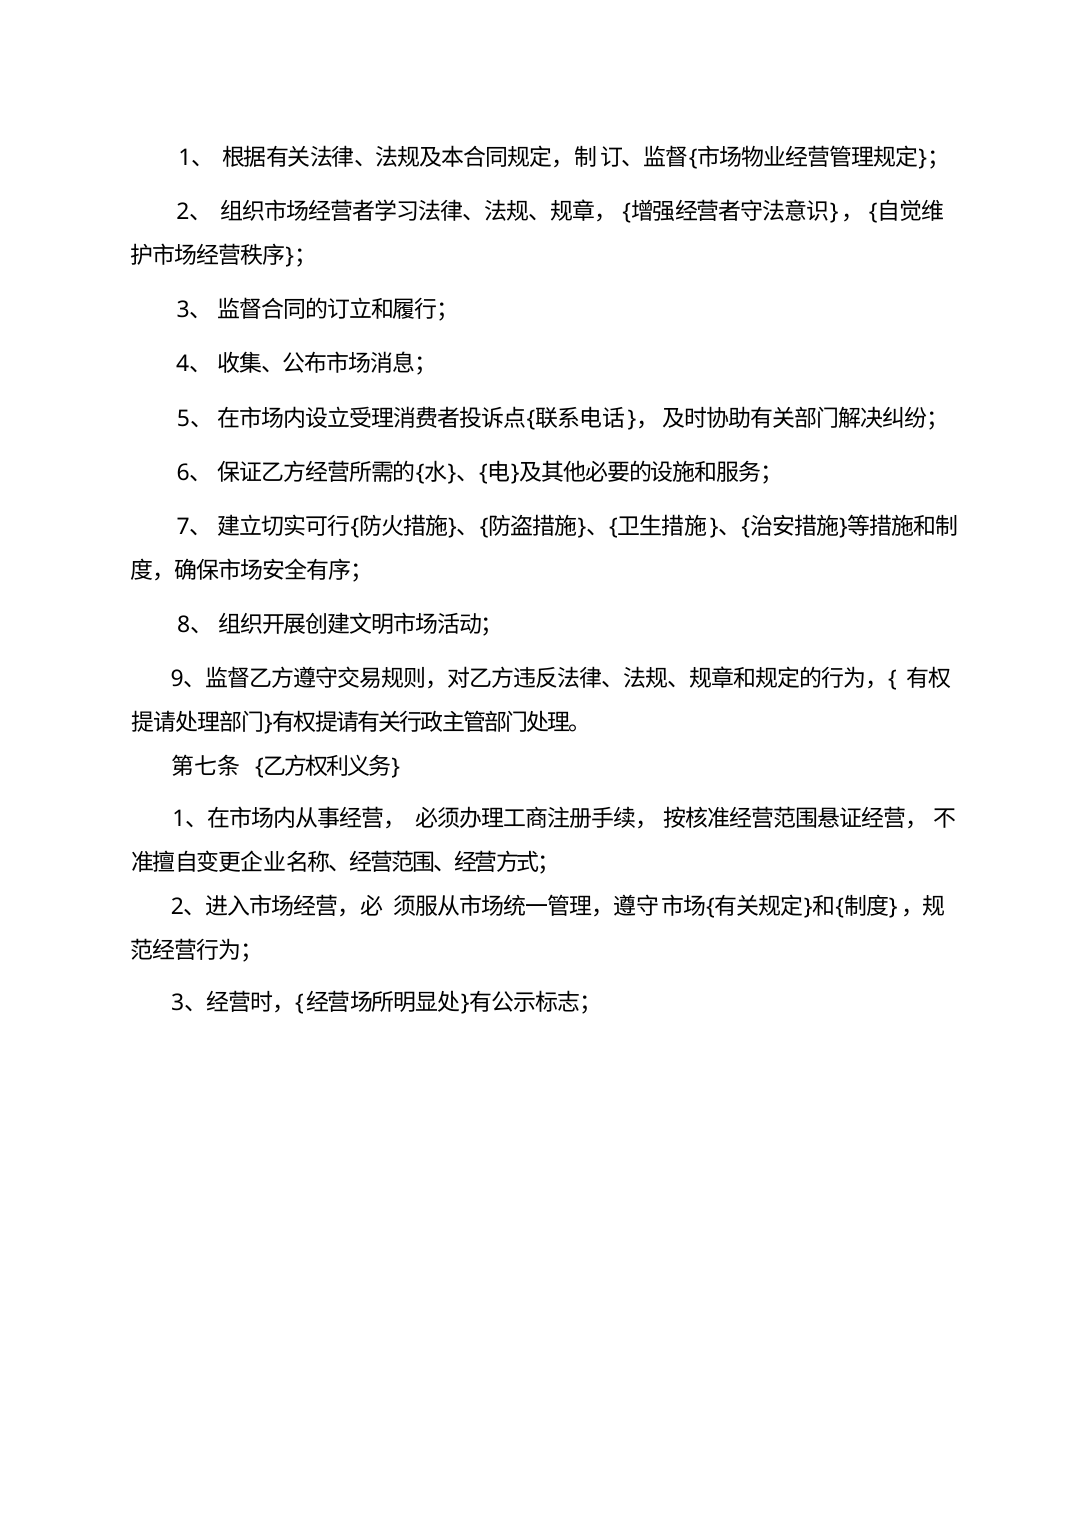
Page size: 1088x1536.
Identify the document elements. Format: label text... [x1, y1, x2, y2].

text 3、 监督合同的订立和履行； [130, 283, 965, 326]
text 3、经营时，{经营场所明显处}有公示标志； [130, 976, 965, 1019]
text 1、在市场内从事经营， 必须办理工商注册手续， 按核准经营范围悬证经营， 不准擅自变更企业名称、经营范围、经营方式； [131, 792, 960, 879]
text 2、 组织市场经营者学习法律、法规、规章， {增强经营者守法意识}， {自觉维护市场经营秩序}； [130, 185, 965, 272]
text 9、监督乙方遵守交易规则，对乙方违反法律、法规、规章和规定的行为，{有权提请处理部门}有权提请有关行政主管部门处理。 [131, 652, 959, 739]
text 7、 建立切实可行{防火措施}、{防盗措施}、{卫生措施}、{治安措施}等措施和制度，确保市场安全有序； [130, 499, 965, 587]
text 4、 收集、公布市场消息； [130, 337, 965, 381]
text 5、 在市场内设立受理消费者投诉点{联系电话}， 及时协助有关部门解决纠纷； [130, 391, 965, 435]
text 6、 保证乙方经营所需的{水}、{电}及其他必要的设施和服务； [130, 445, 965, 489]
text 2、进入市场经营，必须服从市场统一管理，遵守市场{有关规定}和{制度}，规范经营行为； [130, 879, 965, 967]
text 第七条 {乙方权利义务} [130, 739, 965, 783]
text 8、 组织开展创建文明市场活动； [130, 597, 965, 641]
text 1、 根据有关法律、法规及本合同规定，制订、监督{市场物业经营管理规定}； [130, 130, 965, 174]
